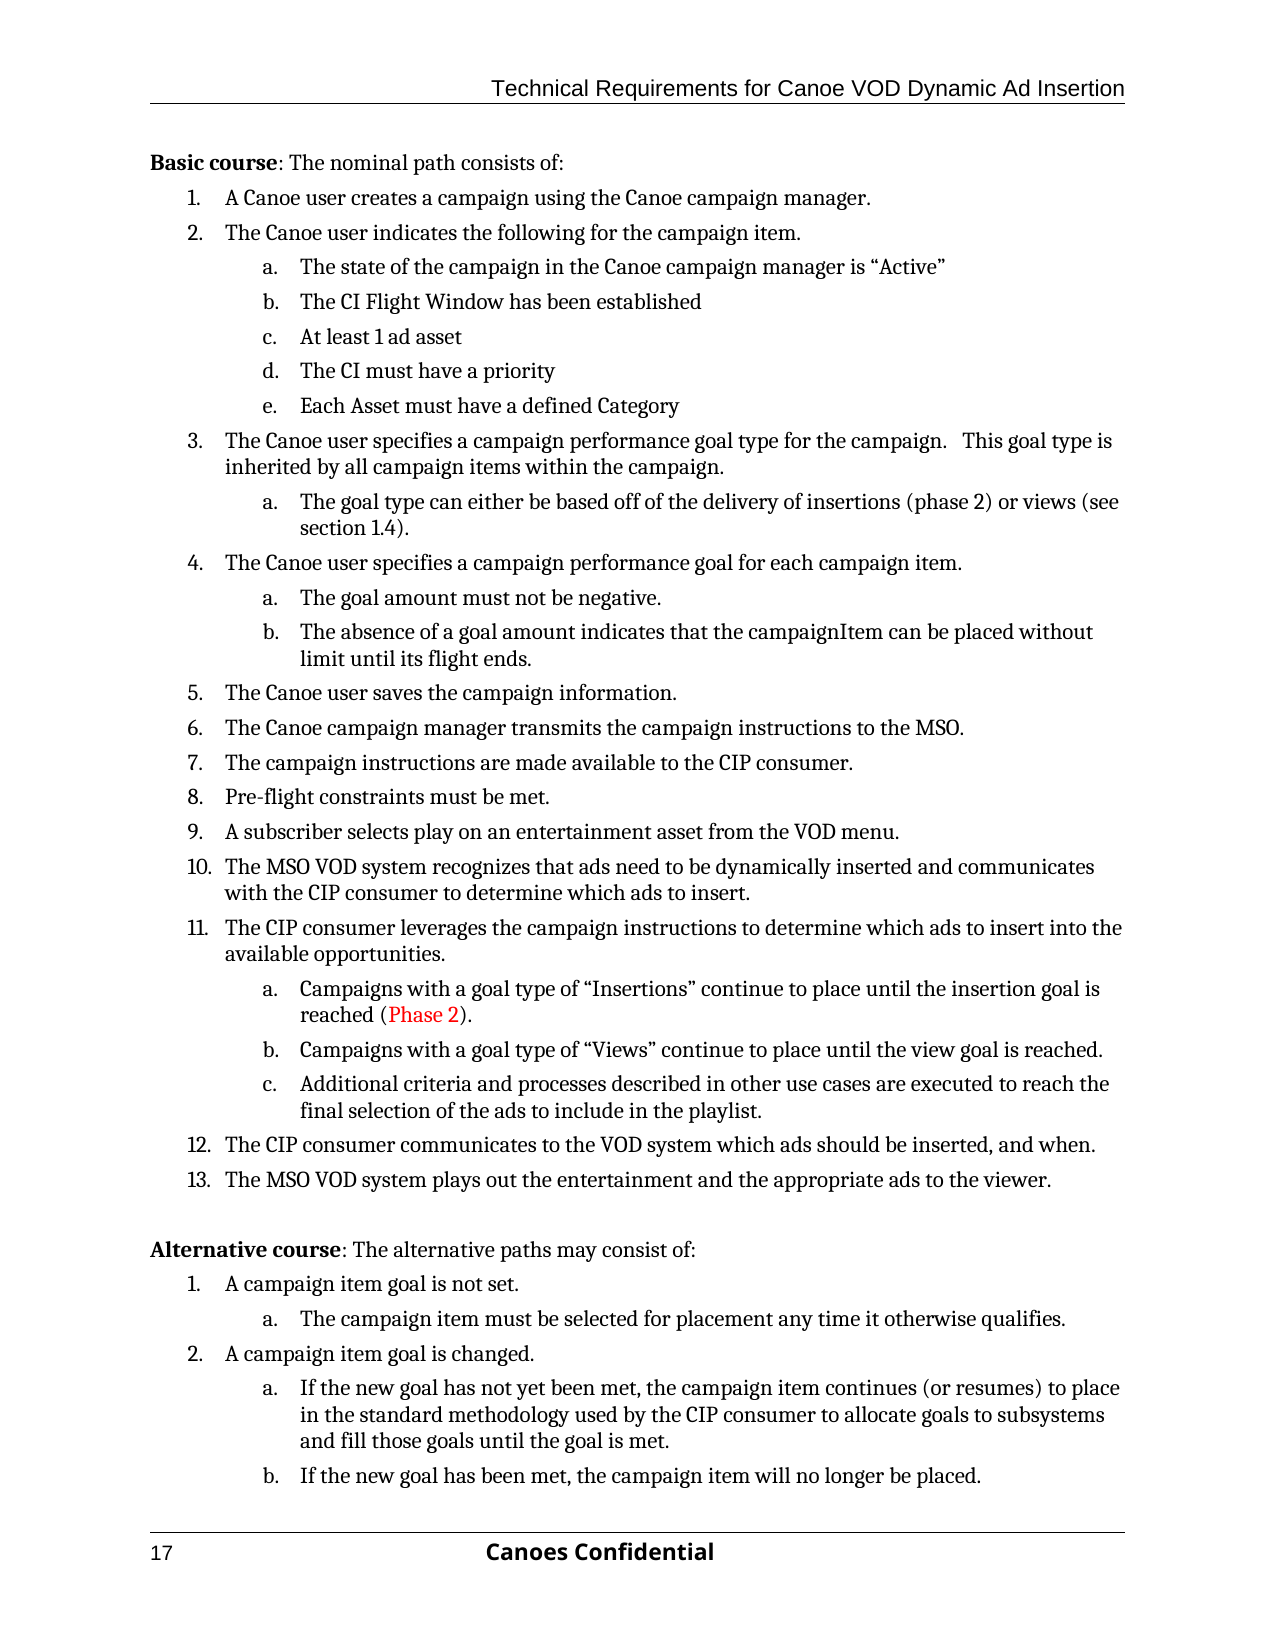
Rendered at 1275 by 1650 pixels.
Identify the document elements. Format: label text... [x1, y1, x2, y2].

list The Canoe user specifies a campaign performance goal for each campaign item. [187, 549, 1125, 576]
list The goal amount must not be negative. [262, 584, 1125, 611]
list The Canoe campaign manager transmits the campaign instructions to the MSO. [187, 715, 1125, 741]
list If the new goal has been met, the campaign item will no longer be placed. [262, 1462, 1125, 1489]
list A subscriber selects play on an entertainment asset from the VOD menu. [187, 819, 1125, 845]
list The goal type can either be based off of the delivery of insertions (phase 2) or views (see section 1.4). [262, 488, 1125, 541]
list At least 1 ad asset [262, 323, 1125, 350]
list If the new goal has not yet been met, the campaign item continues (or resumes) to place in the standard methodology used by the CIP consumer to allocate goals to subsystems and fill those goals until the goal is met. [262, 1375, 1125, 1454]
list The MSO VOD system plays out the entertainment and the appropriate ads to the viewer. [187, 1167, 1125, 1193]
list The CIP consumer communicates to the VOD system which ads should be inserted, and when. [187, 1132, 1125, 1159]
list The campaign item must be selected for placement any time it otherwise qualifies. [262, 1306, 1125, 1332]
list A campaign item goal is changed. [187, 1340, 1125, 1367]
list The CI Flight Window has been established [262, 289, 1125, 315]
list Additional criteria and processes described in other use cases are executed to reach the final selection of the ads to include in the playlist. [262, 1071, 1125, 1124]
list The campaign instructions are made available to the CIP consumer. [187, 749, 1125, 776]
list The CIP consumer leverages the campaign instructions to determine which ads to insert into the available opportunities. [187, 914, 1125, 967]
list The MSO VOD system recognizes that ads need to be dynamically inserted and communicates with the CIP consumer to determine which ads to insert. [187, 853, 1125, 906]
list The state of the campaign in the Canoe campaign manager is “Active” [262, 254, 1125, 280]
list The Canoe user indicates the following for the campaign item. [187, 219, 1125, 246]
list The absence of a goal amount indicates that the campaignItem can be placed without limit until its flight ends. [262, 619, 1125, 672]
list A Canoe user creates a campaign using the Canoe campaign manager. [187, 185, 1125, 211]
list Pre-flight constraints must be met. [187, 784, 1125, 810]
list Campaigns with a goal type of “Views” continue to place until the view goal is reached. [262, 1037, 1125, 1063]
text Alternative course: The alternative paths may consist of: [150, 1236, 1125, 1263]
list Each Asset must have a defined Category [262, 393, 1125, 419]
text Basic course: The nominal path consists of: [150, 150, 1125, 176]
list The Canoe user specifies a campaign performance goal type for the campaign. This goal type is inherited by all campaign items within the campaign. [187, 427, 1125, 480]
list Campaigns with a goal type of “Insertions” continue to place until the insertion goal is reached (Phase 2). [262, 976, 1125, 1028]
list The CI must have a priority [262, 358, 1125, 384]
list The Canoe user saves the campaign information. [187, 680, 1125, 706]
list A campaign item goal is not set. [187, 1271, 1125, 1297]
